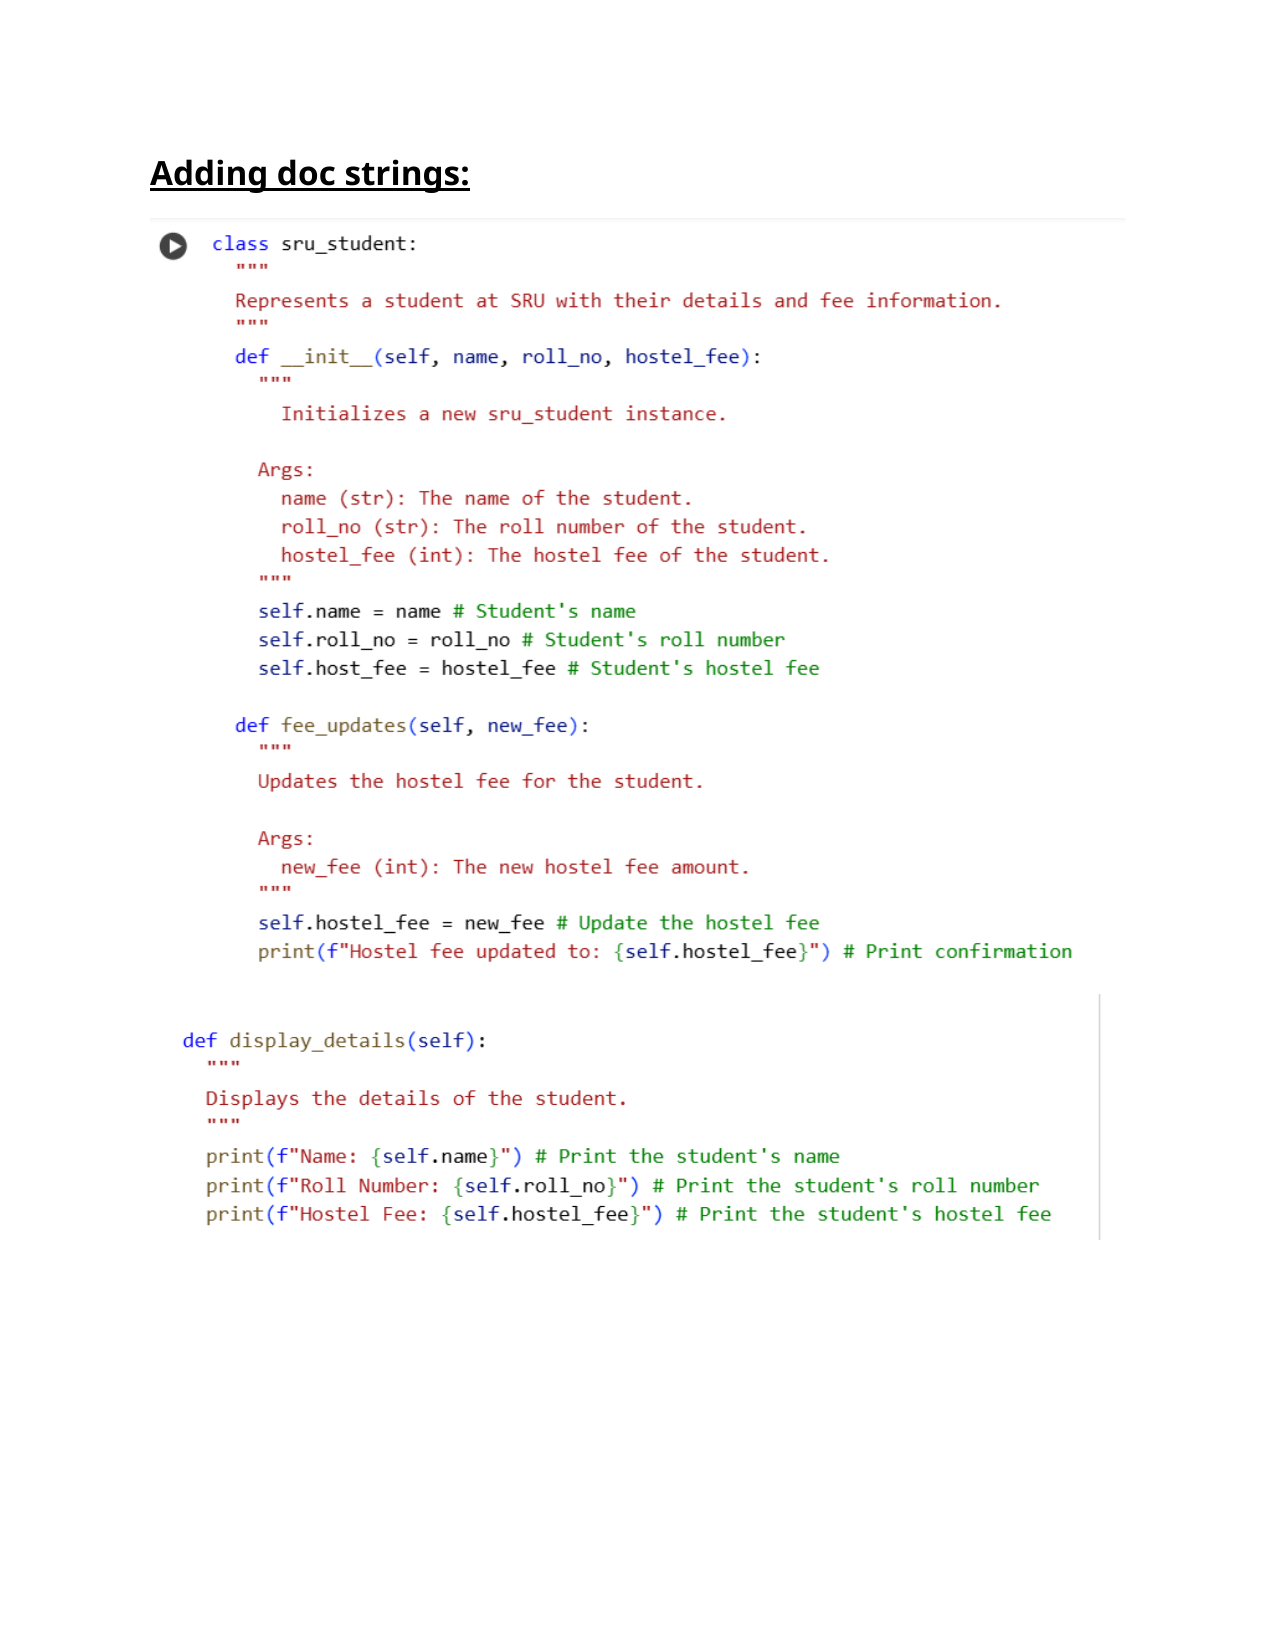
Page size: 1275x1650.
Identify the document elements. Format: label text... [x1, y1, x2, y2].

text Adding doc strings: [150, 150, 1125, 195]
picture [150, 994, 1125, 1240]
picture [150, 218, 1125, 973]
